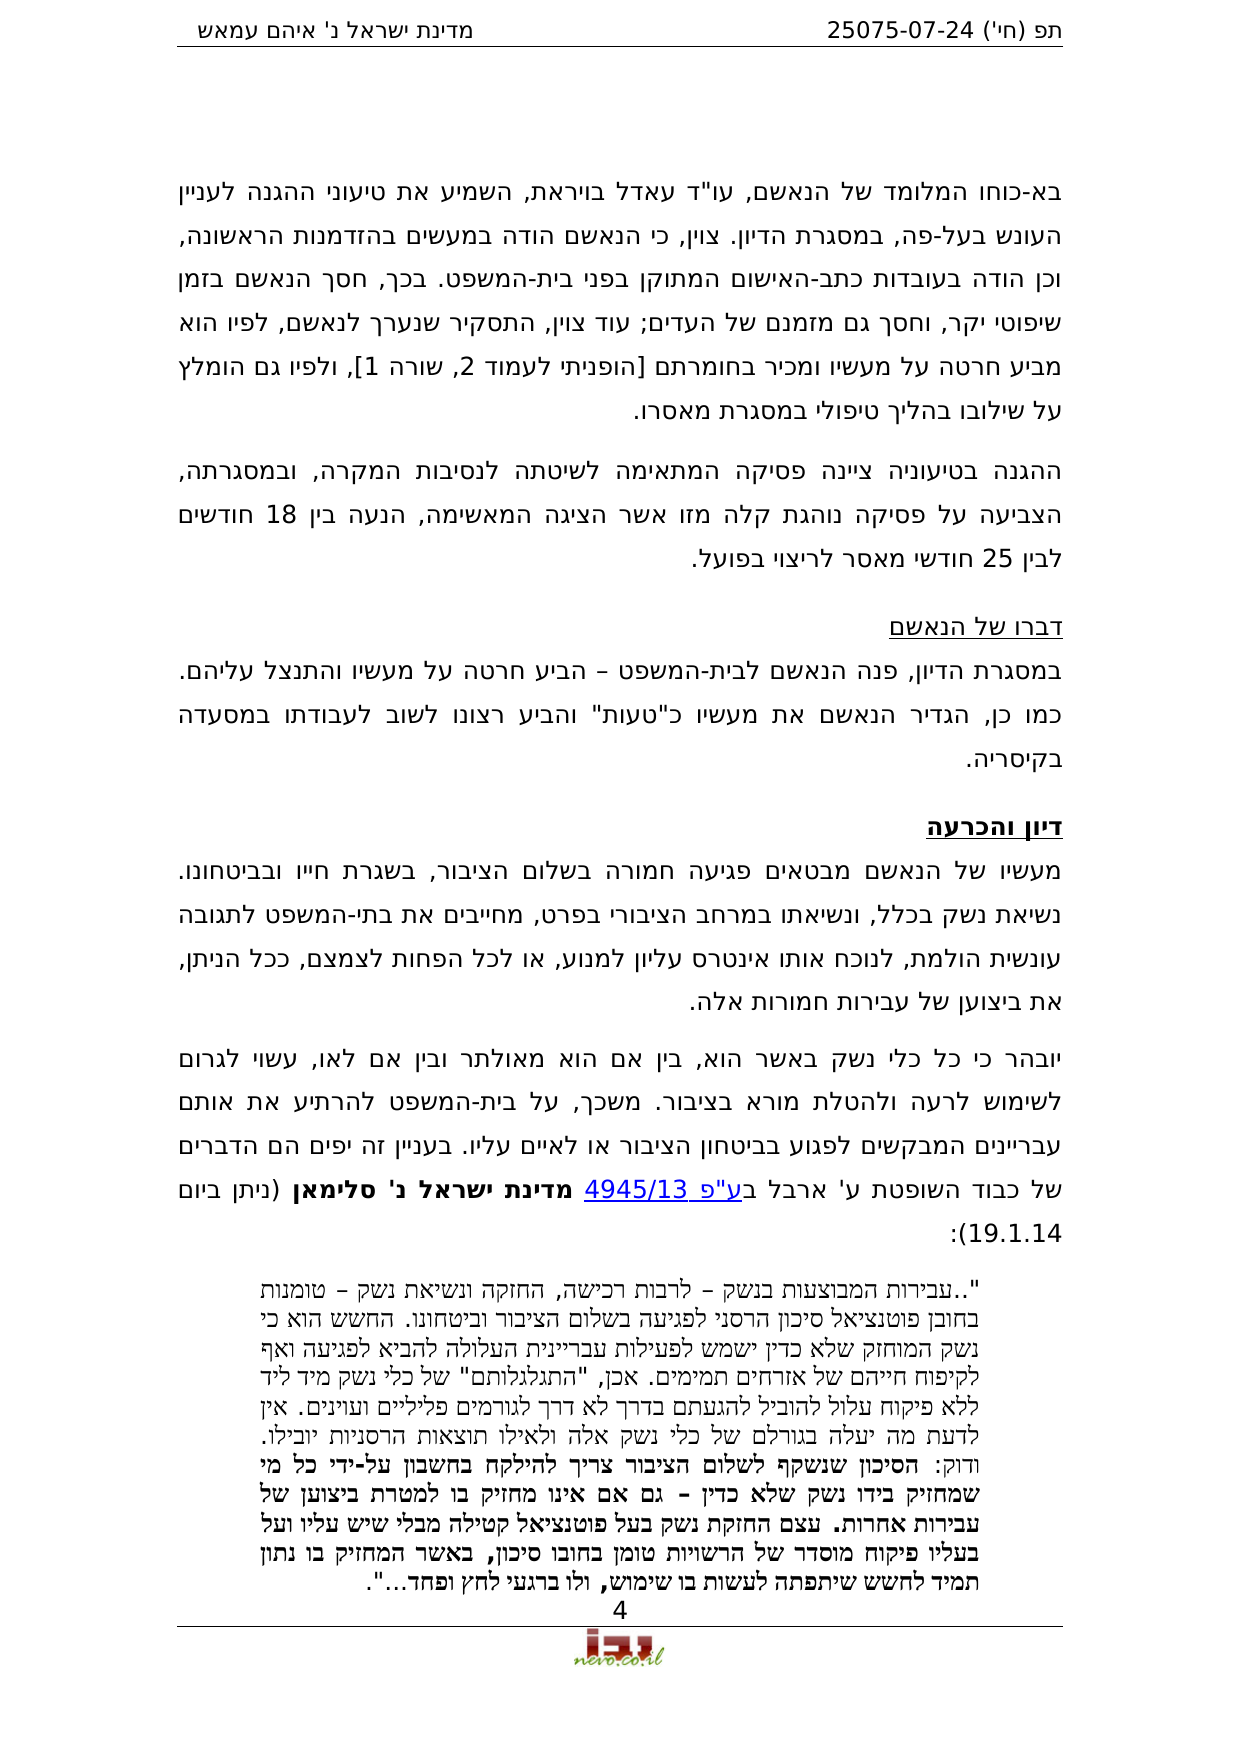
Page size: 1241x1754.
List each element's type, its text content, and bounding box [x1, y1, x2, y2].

text ההגנה בטיעוניה ציינה פסיקה המתאימה לשיטתה לנסיבות המקרה, ובמסגרתה, הצביעה על פסיקה נוהגת קלה מזו אשר הציגה המאשימה, הנעה בין 18 חודשים לבין 25 חודשי מאסר לריצוי בפועל. [177, 456, 1063, 573]
text "..עבירות המבוצעות בנשק – לרבות רכישה, החזקה ונשיאת נשק – טומנות בחובן פוטנציאל סיכון הרסני לפגיעה בשלום הציבור וביטחונו. החשש הוא כי נשק המוחזק שלא כדין ישמש לפעילות עבריינית העלולה להביא לפגיעה ואף לקיפוח חייהם של אזרחים תמימים. אכן, "התגלגלותם" של כלי נשק מיד ליד ללא פיקוח עלול להוביל להגעתם בדרך לא דרך לגורמים פליליים ועוינים. אין לדעת מה יעלה בגורלם של כלי נשק אלה ולאילו תוצאות הרסניות יובילו. ודוק: הסיכון שנשקף לשלום הציבור צריך להילקח בחשבון על-ידי כל מי שמחזיק בידו נשק שלא כדין – גם אם אינו מחזיק בו למטרת ביצוען של עבירות אחרות. עצם החזקת נשק בעל פוטנציאל קטילה מבלי שיש עליו ועל בעליו פיקוח מוסדר של הרשויות טומן בחובו סיכון, באשר המחזיק בו נתון תמיד לחשש שיתפתה לעשות בו שימוש, ולו ברגעי לחץ ופחד...". [260, 1275, 980, 1597]
text דיון והכרעה [177, 813, 1063, 842]
text יובהר כי כל כלי נשק באשר הוא, בין אם הוא מאולתר ובין אם לאו, עשוי לגרום לשימוש לרעה ולהטלת מורא בציבור. משכך, על בית-המשפט להרתיע את אותם עבריינים המבקשים לפגוע בביטחון הציבור או לאיים עליו. בעניין זה יפים הם הדברים של כבוד השופטת ע' ארבל בע"פ 4945/13 מדינת ישראל נ' סלימאן (ניתן ביום 19.1.14): [177, 1044, 1063, 1248]
picture [574, 1628, 666, 1667]
text דברו של הנאשם [177, 613, 1063, 642]
text בא-כוחו המלומד של הנאשם, עו"ד עאדל בויראת, השמיע את טיעוני ההגנה לעניין העונש בעל-פה, במסגרת הדיון. צוין, כי הנאשם הודה במעשים בהזדמנות הראשונה, וכן הודה בעובדות כתב-האישום המתוקן בפני בית-המשפט. בכך, חסך הנאשם בזמן שיפוטי יקר, וחסך גם מזמנם של העדים; עוד צוין, התסקיר שנערך לנאשם, לפיו הוא מביע חרטה על מעשיו ומכיר בחומרתם [הופניתי לעמוד 2, שורה 1], ולפיו גם הומלץ על שילובו בהליך טיפולי במסגרת מאסרו. [177, 177, 1063, 425]
text מעשיו של הנאשם מבטאים פגיעה חמורה בשלום הציבור, בשגרת חייו ובביטחונו. נשיאת נשק בכלל, ונשיאתו במרחב הציבורי בפרט, מחייבים את בתי-המשפט לתגובה עונשית הולמת, לנוכח אותו אינטרס עליון למנוע, או לכל הפחות לצמצם, ככל הניתן, את ביצוען של עבירות חמורות אלה. [177, 856, 1063, 1017]
text במסגרת הדיון, פנה הנאשם לבית-המשפט – הביע חרטה על מעשיו והתנצל עליהם. כמו כן, הגדיר הנאשם את מעשיו כ"טעות" והביע רצונו לשוב לעבודתו במסעדה בקיסריה. [177, 656, 1063, 773]
